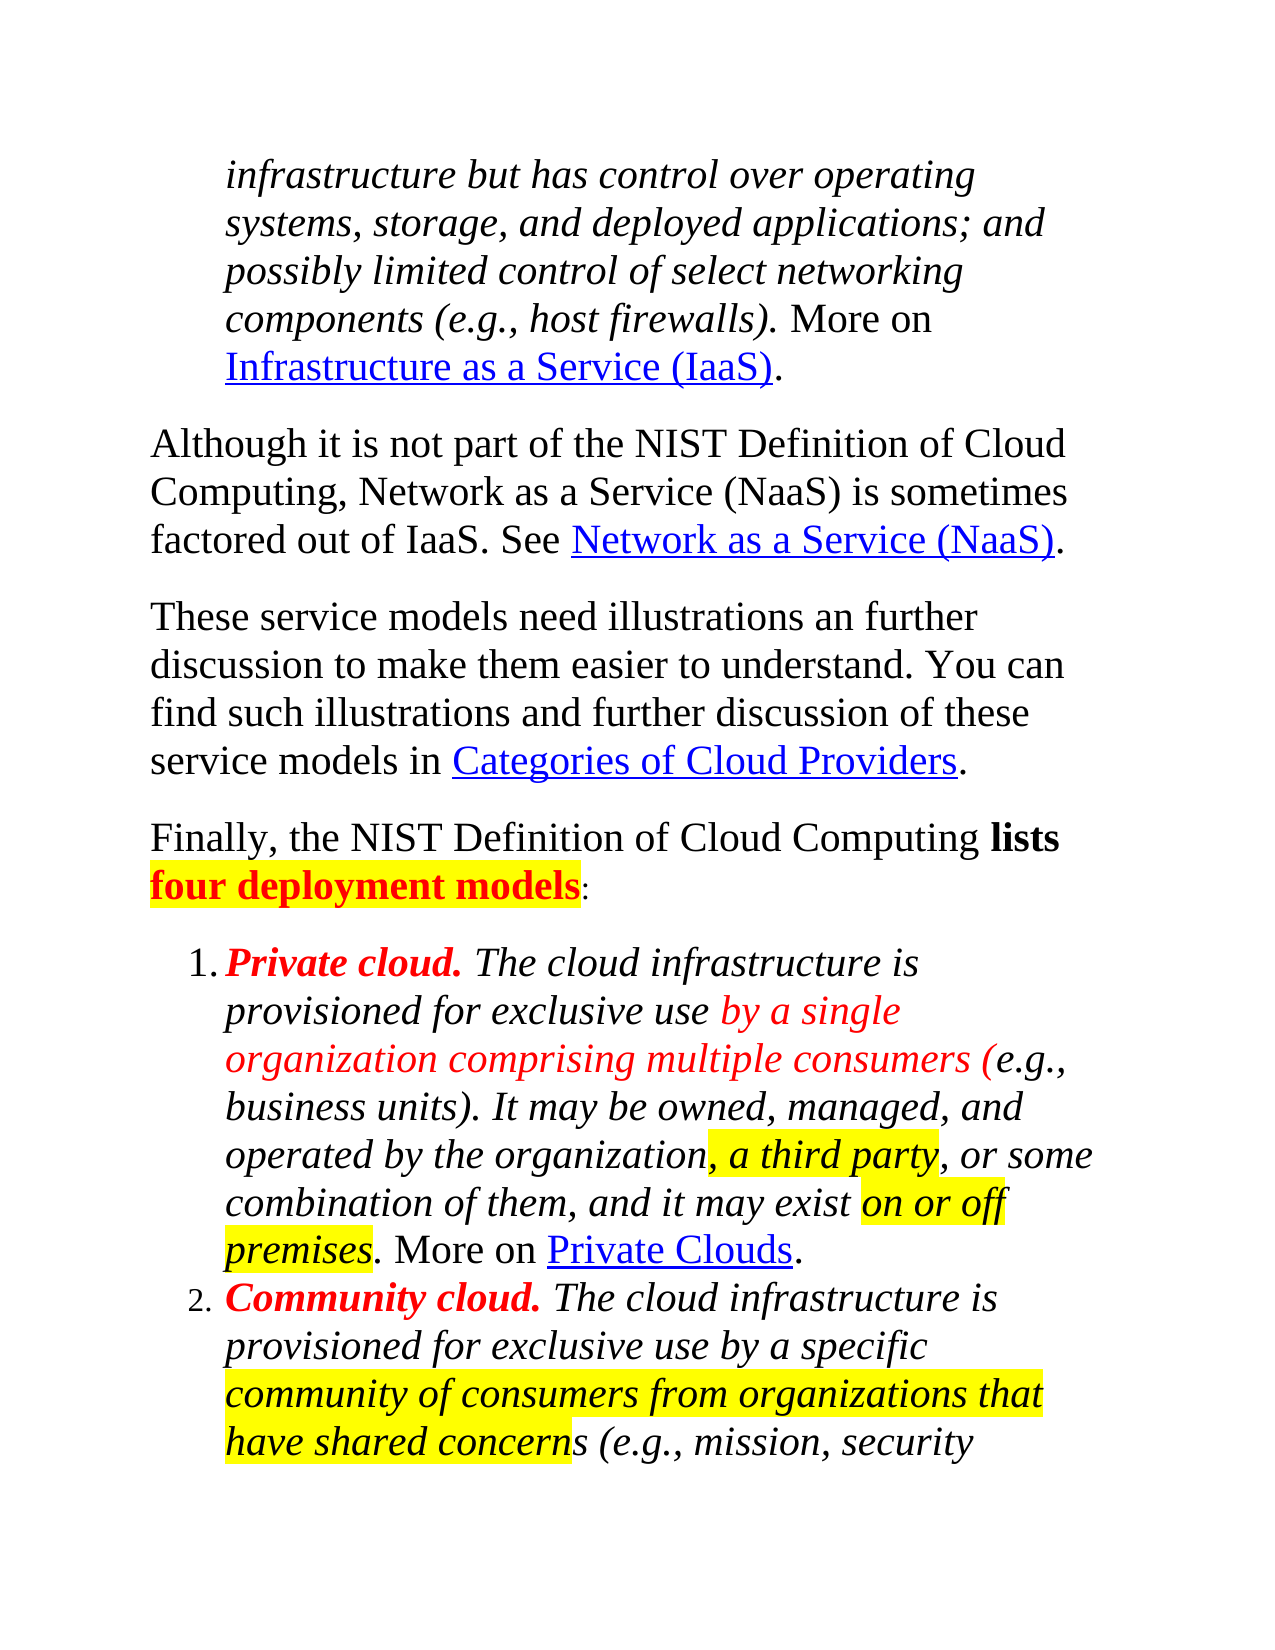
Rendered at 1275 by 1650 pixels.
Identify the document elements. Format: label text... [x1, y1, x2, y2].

text Although it is not part of the NIST Definition of Cloud Computing, Network as a Service (NaaS) is sometimes factored out of IaaS. See Network as a Service (NaaS). [150, 419, 1125, 562]
list Private cloud. The cloud infrastructure is provisioned for exclusive use by a single organization comprising multiple consumers (e.g., business units). It may be owned, managed, and operated by the organization, a third party, or some combination of them, and it may exist on or off premises. More on Private Clouds. [187, 937, 1125, 1273]
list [187, 1273, 1125, 1464]
text These service models need illustrations an further discussion to make them easier to understand. You can find such illustrations and further discussion of these service models in Categories of Cloud Providers. [150, 592, 1125, 783]
text Finally, the NIST Definition of Cloud Computing lists four deployment models: [150, 812, 1125, 908]
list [187, 150, 1125, 389]
